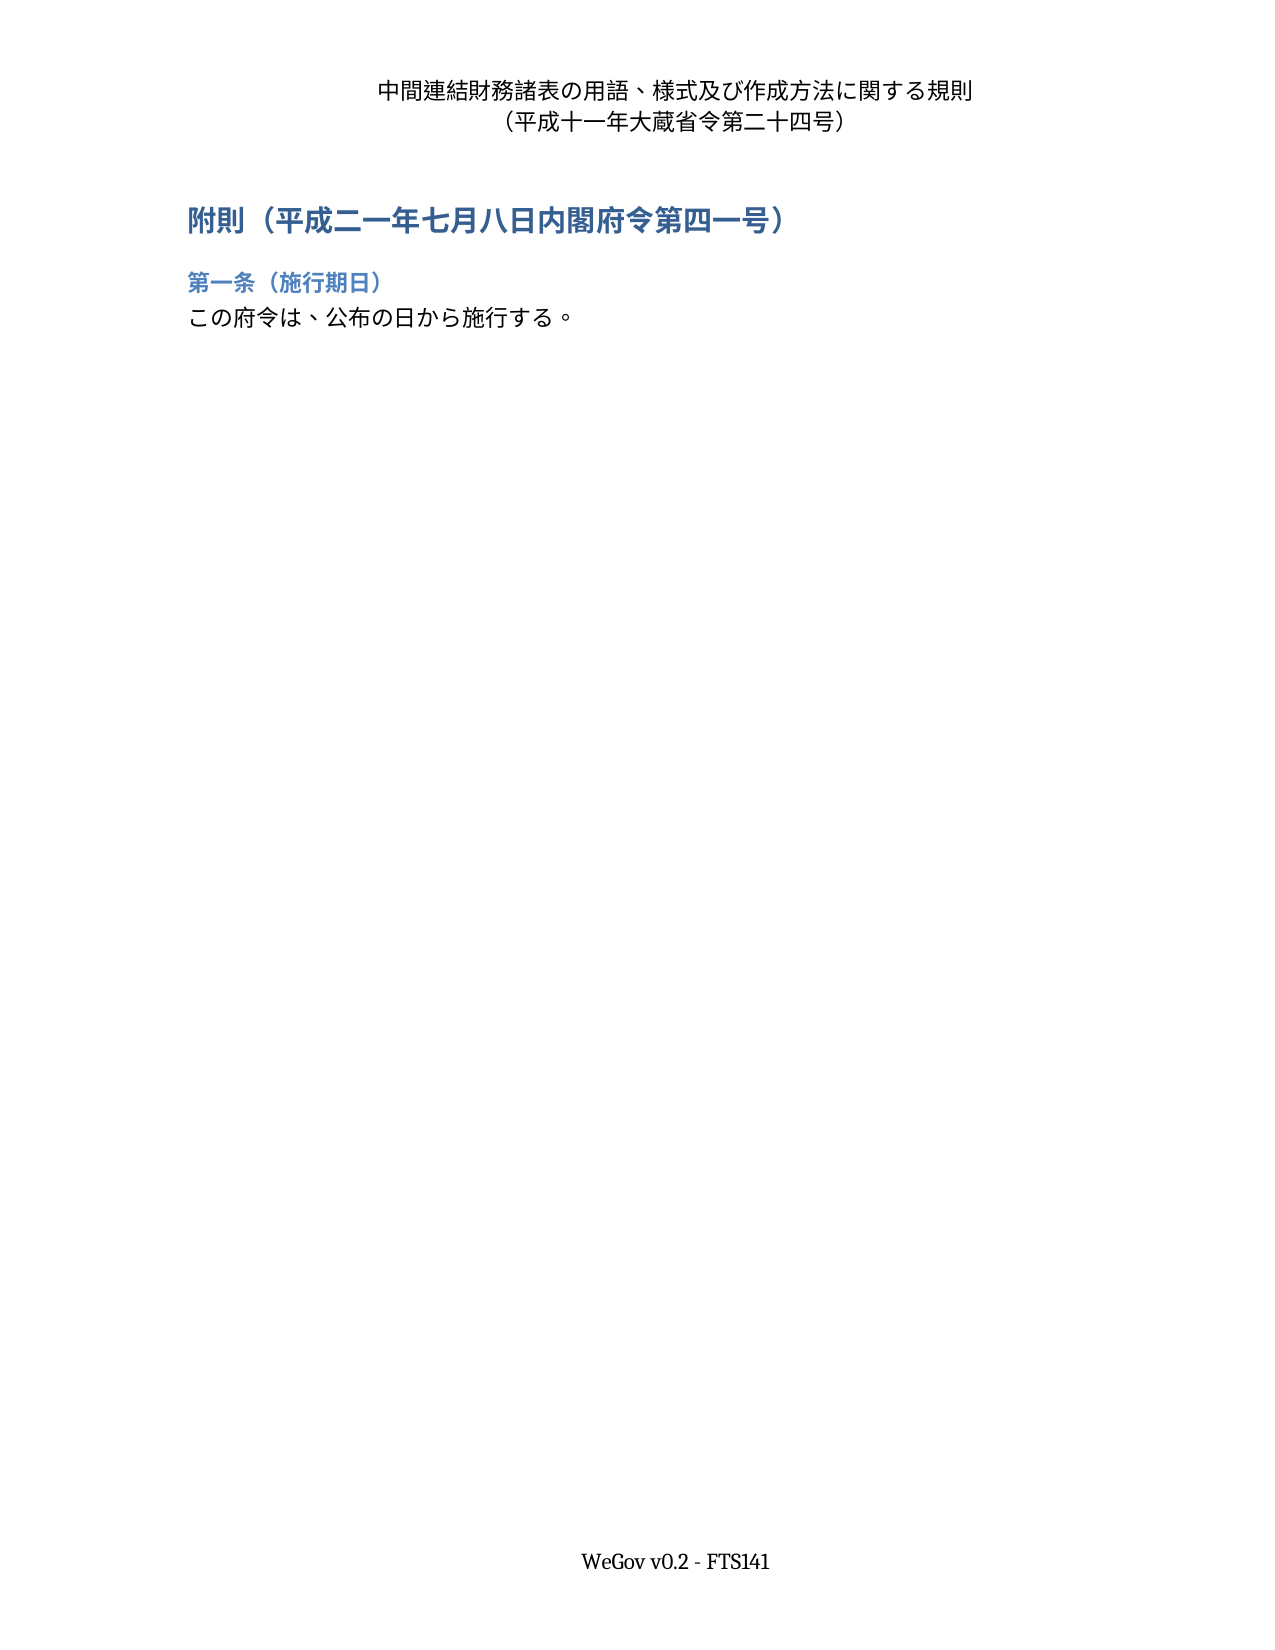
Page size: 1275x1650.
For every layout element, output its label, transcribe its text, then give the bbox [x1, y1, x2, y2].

subtitle 第一条（施行期日） [187, 266, 1087, 298]
text この府令は、公布の日から施行する。 [187, 302, 1087, 334]
subtitle 附則（平成二一年七月八日内閣府令第四一号） [187, 200, 1087, 240]
